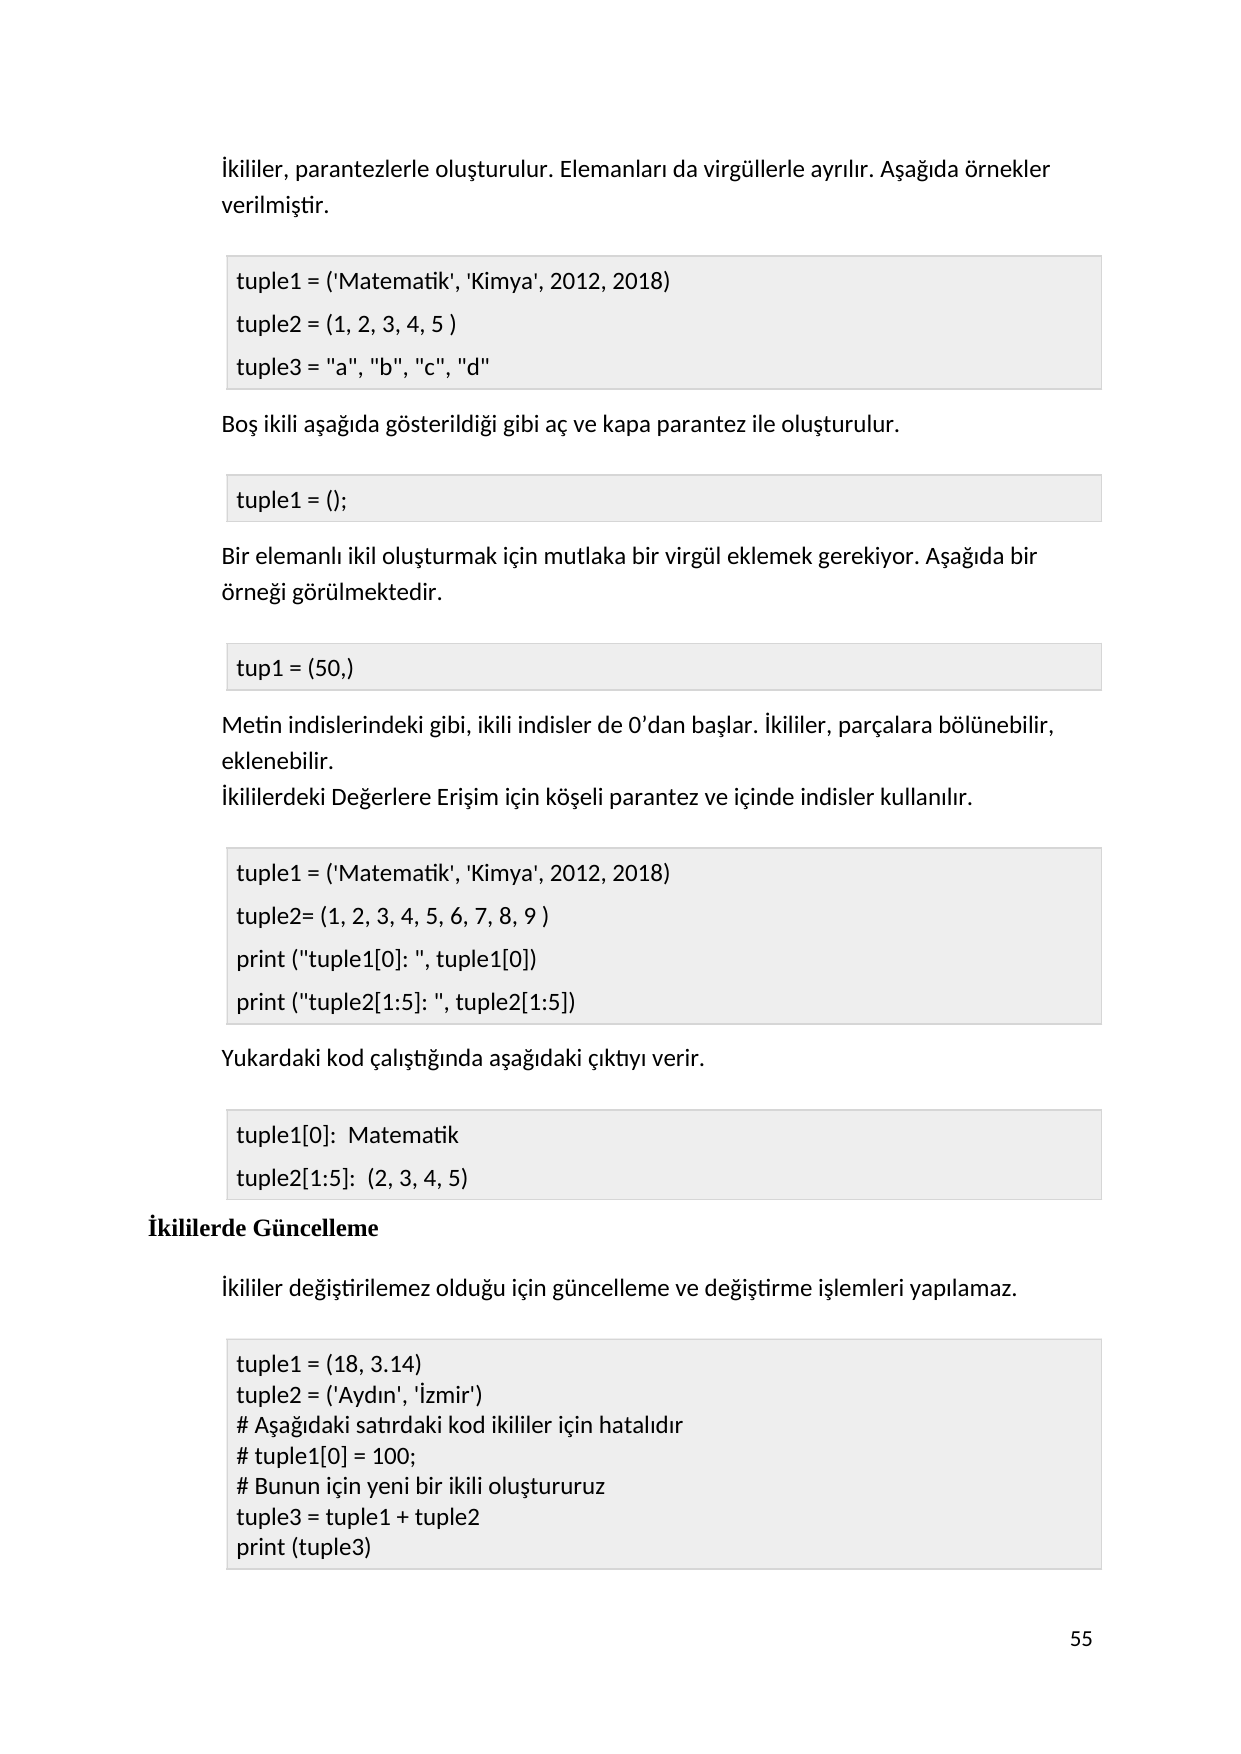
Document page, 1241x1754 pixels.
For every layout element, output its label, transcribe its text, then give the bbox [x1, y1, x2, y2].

text tuple3 = "a", "b", "c", "d" [228, 342, 1101, 388]
text Metin indislerindeki gibi, ikili indisler de 0’dan başlar. İkililer, parçalara bölünebilir, eklenebilir. [221, 703, 1093, 775]
text tuple1 = ('Matematik', 'Kimya', 2012, 2018) [228, 849, 1101, 888]
text print ("tuple2[1:5]: ", tuple2[1:5]) [228, 976, 1101, 1023]
text tuple1[0]: Matematik [228, 1111, 1101, 1149]
text tuple1 = ('Matematik', 'Kimya', 2012, 2018) [228, 257, 1101, 296]
text İkililer değiştirilemez olduğu için güncelleme ve değiştirme işlemleri yapılamaz. [221, 1267, 1093, 1302]
text Yukardaki kod çalıştığında aşağıdaki çıktıyı verir. [221, 1037, 1093, 1073]
text print ("tuple1[0]: ", tuple1[0]) [228, 933, 1101, 974]
text tuple1 = (18, 3.14) tuple2 = ('Aydın', 'İzmir') # Aşağıdaki satırdaki kod ikililer için hatalıdır # tuple1[0] = 100; # Bunun için yeni bir ikili oluştururuz tuple3 = tuple1 + tuple2 print (tuple3) [228, 1340, 1101, 1568]
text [221, 148, 1093, 219]
text Bir elemanlı ikil oluşturmak için mutlaka bir virgül eklemek gerekiyor. Aşağıda bir örneği görülmektedir. [221, 535, 1093, 607]
text tup1 = (50,) [228, 644, 1101, 689]
text tuple2[1:5]: (2, 3, 4, 5) [228, 1152, 1101, 1199]
text İkililerdeki Değerlere Erişim için köşeli parantez ve içinde indisler kullanılır. [221, 775, 1093, 811]
text İkililerde Güncelleme [148, 1213, 1093, 1241]
text tuple2 = (1, 2, 3, 4, 5 ) [228, 298, 1101, 339]
text Boş ikili aşağıda gösterildiği gibi aç ve kapa parantez ile oluşturulur. [221, 402, 1093, 438]
text tuple1 = (); [228, 476, 1101, 521]
text tuple2= (1, 2, 3, 4, 5, 6, 7, 8, 9 ) [228, 890, 1101, 931]
